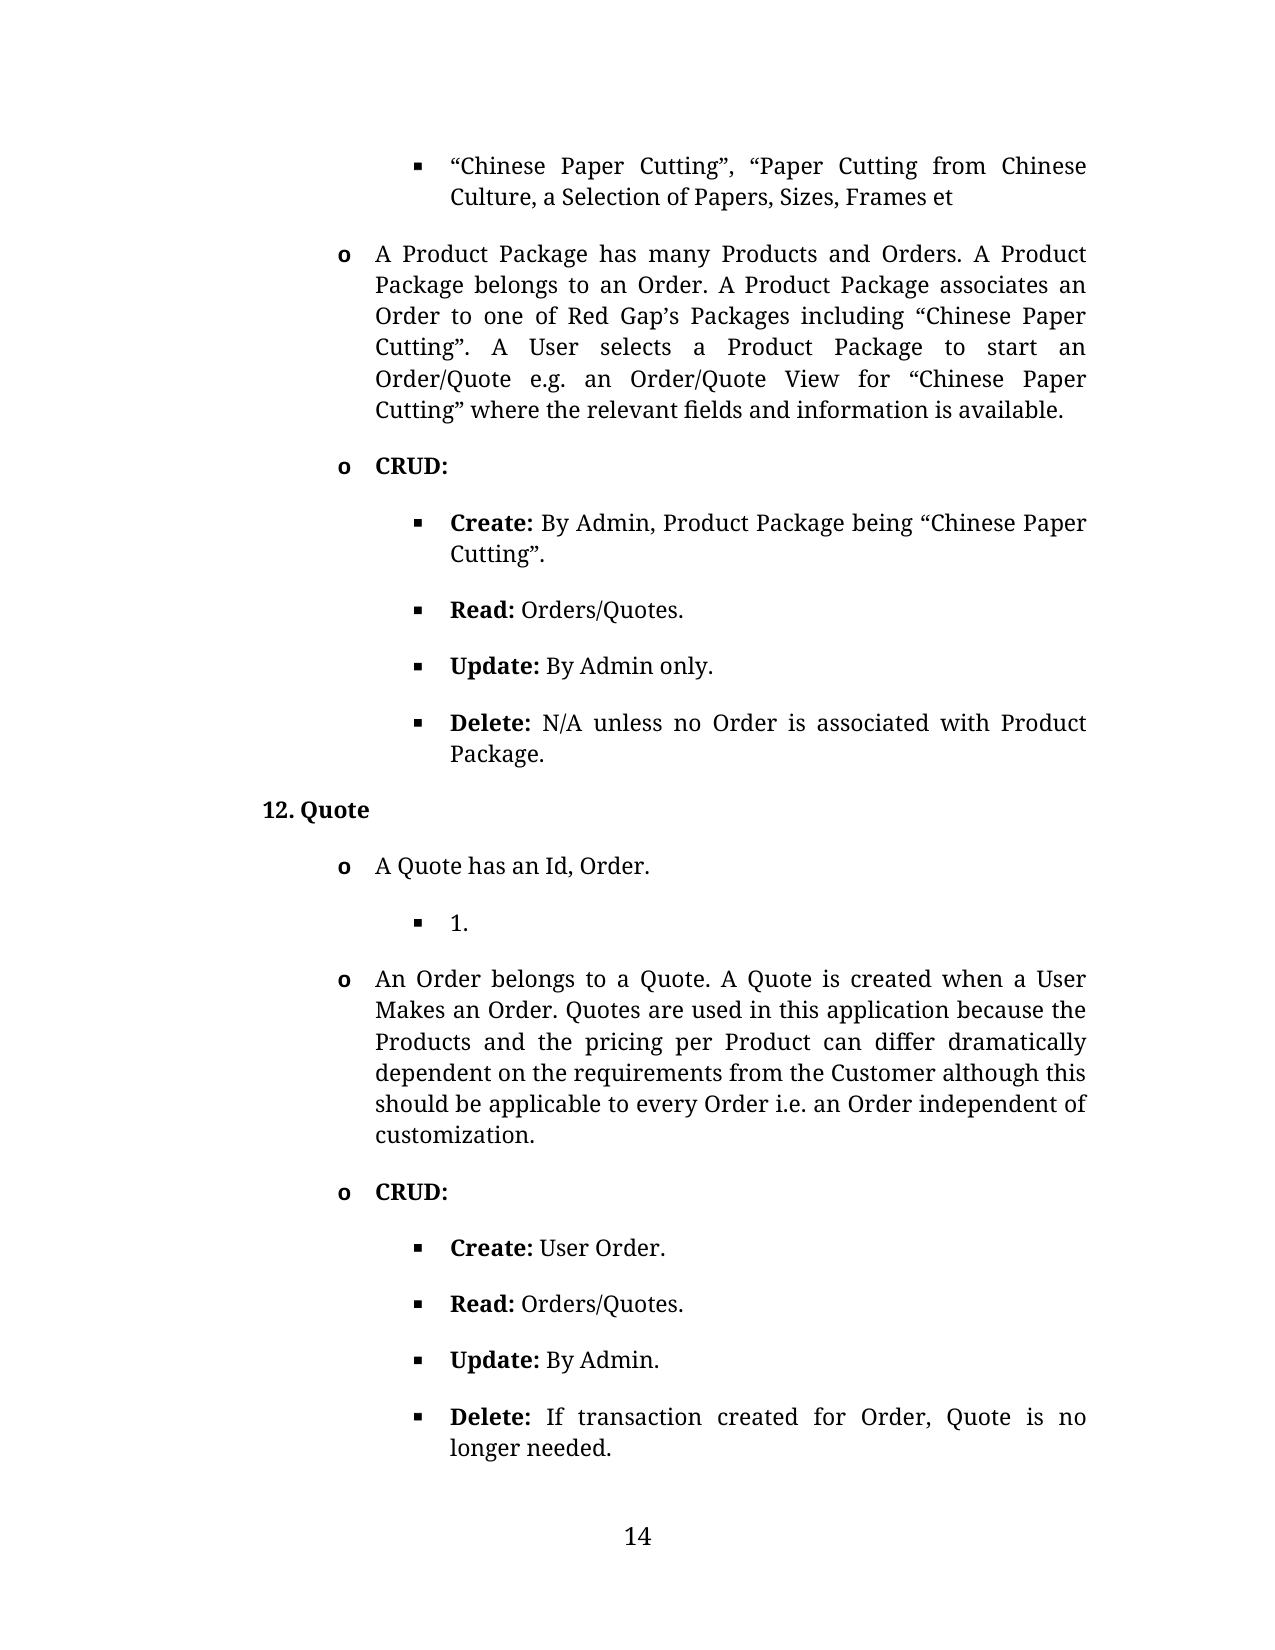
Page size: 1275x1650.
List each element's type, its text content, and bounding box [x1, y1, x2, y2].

list Read: Orders/Quotes. [412, 594, 1087, 625]
list A Quote has an Id, Order. [337, 850, 1087, 882]
list Update: By Admin. [412, 1344, 1087, 1376]
list Read: Orders/Quotes. [412, 1288, 1087, 1319]
list Update: By Admin only. [412, 650, 1087, 681]
list Delete: N/A unless no Order is associated with Product Package. [412, 706, 1087, 769]
list “Chinese Paper Cutting”, “Paper Cutting from Chinese Culture, a Selection of Papers, Sizes, Frames et [412, 150, 1087, 212]
list 1. [412, 907, 1087, 938]
list CRUD: [337, 450, 1087, 481]
list A Product Package has many Products and Orders. A Product Package belongs to an Order. A Product Package associates an Order to one of Red Gap’s Packages including “Chinese Paper Cutting”. A User selects a Product Package to start an Order/Quote e.g. an Order/Quote View for “Chinese Paper Cutting” where the relevant fields and information is available. [337, 237, 1087, 425]
list Delete: If transaction created for Order, Quote is no longer needed. [412, 1401, 1087, 1463]
list Quote [262, 794, 1087, 825]
list CRUD: [337, 1175, 1087, 1207]
list Create: By Admin, Product Package being “Chinese Paper Cutting”. [412, 506, 1087, 569]
list An Order belongs to a Quote. A Quote is created when a User Makes an Order. Quotes are used in this application because the Products and the pricing per Product can differ dramatically dependent on the requirements from the Customer although this should be applicable to every Order i.e. an Order independent of customization. [337, 963, 1087, 1150]
list Create: User Order. [412, 1232, 1087, 1263]
